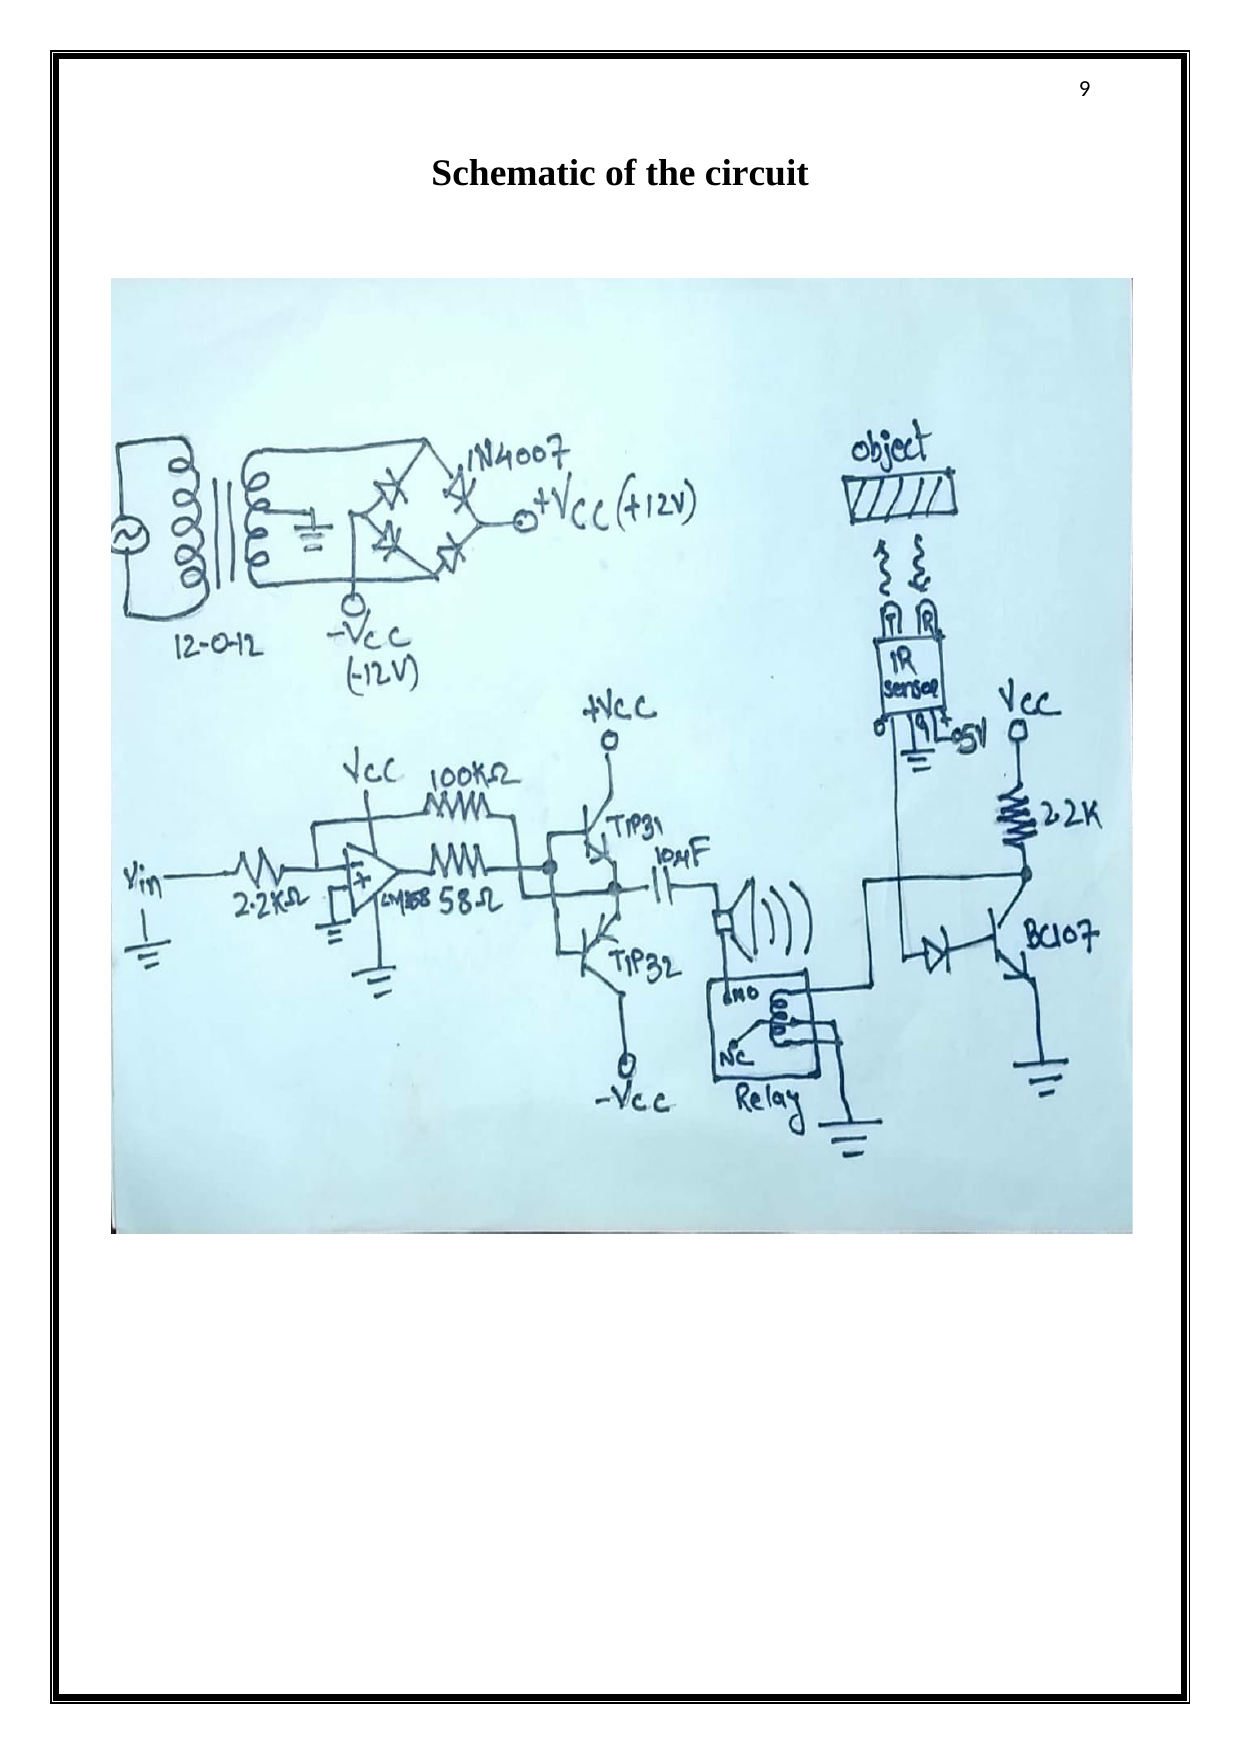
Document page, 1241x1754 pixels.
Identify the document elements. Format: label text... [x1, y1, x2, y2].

text Schematic of the circuit [150, 150, 1090, 193]
picture [111, 278, 1133, 1234]
